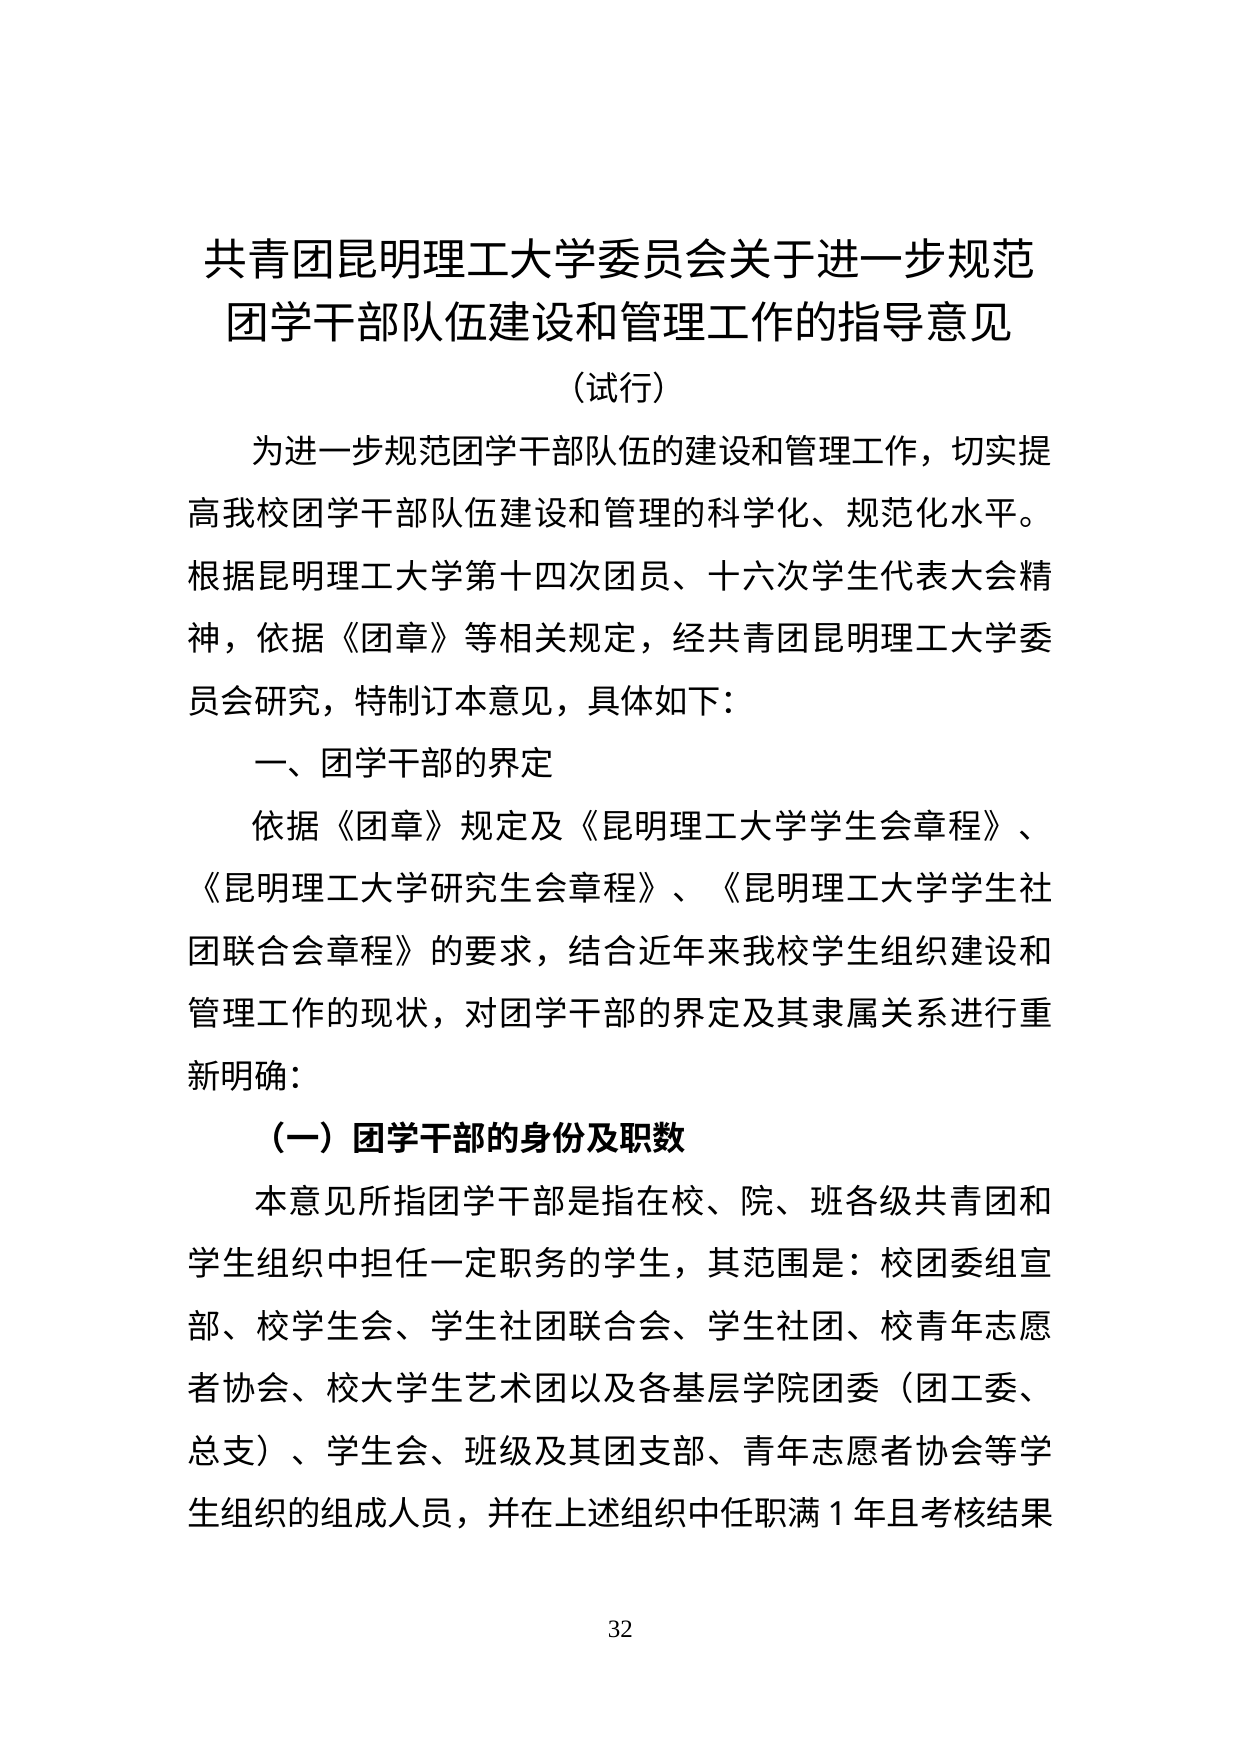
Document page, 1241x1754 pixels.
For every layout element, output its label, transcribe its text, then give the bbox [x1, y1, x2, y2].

text 依据《团章》规定及《昆明理工大学学生会章程》、《昆明理工大学研究生会章程》、《昆明理工大学学生社团联合会章程》的要求，结合近年来我校学生组织建设和管理工作的现状，对团学干部的界定及其隶属关系进行重新明确： [187, 788, 1053, 1101]
text （试行） [187, 351, 1051, 413]
text 为进一步规范团学干部队伍的建设和管理工作，切实提高我校团学干部队伍建设和管理的科学化、规范化水平。根据昆明理工大学第十四次团员、十六次学生代表大会精神，依据《团章》等相关规定，经共青团昆明理工大学委员会研究，特制订本意见，具体如下： [187, 413, 1053, 726]
text 共青团昆明理工大学委员会关于进一步规范 [187, 226, 1051, 288]
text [187, 1163, 1053, 1538]
text （一）团学干部的身份及职数 [187, 1101, 1053, 1163]
text 团学干部队伍建设和管理工作的指导意见 [187, 288, 1051, 351]
text 一、团学干部的界定 [187, 726, 1053, 788]
